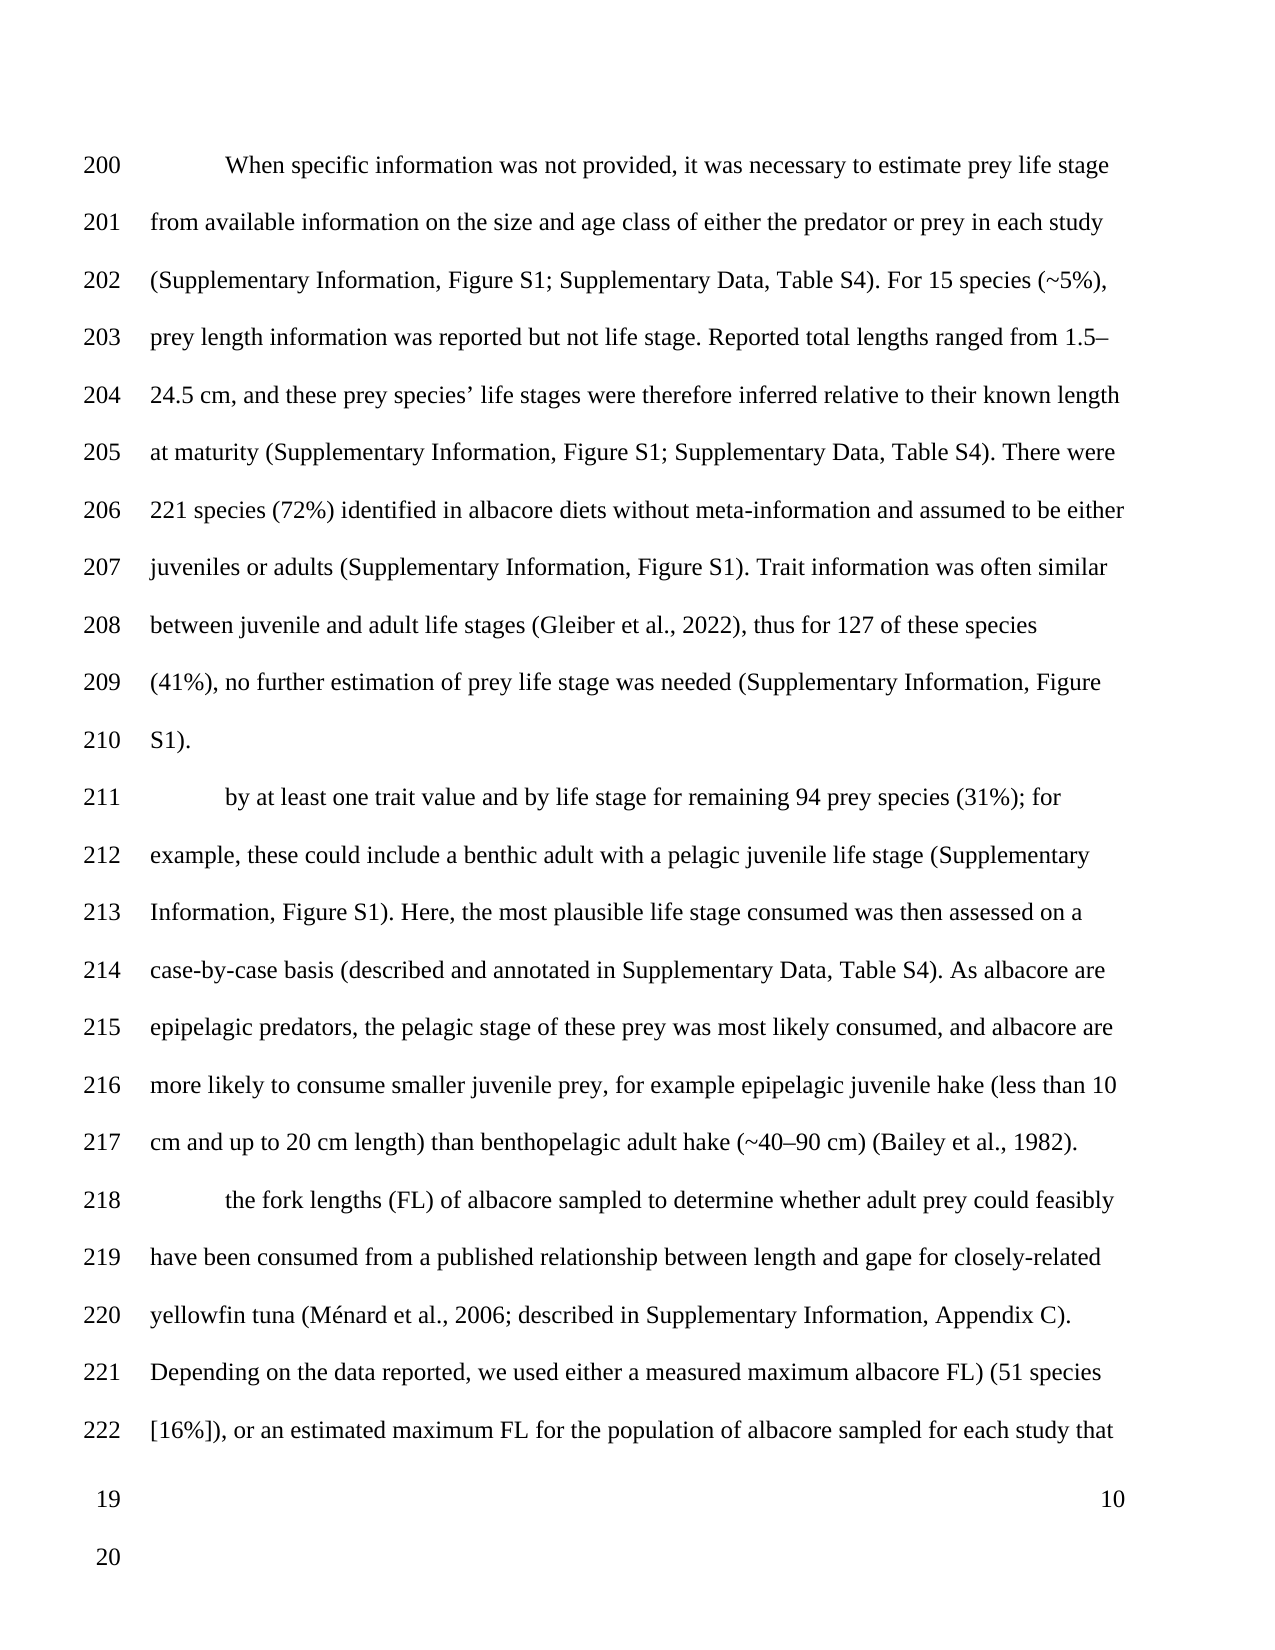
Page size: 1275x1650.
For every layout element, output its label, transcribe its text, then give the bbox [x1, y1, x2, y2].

text When information was not provided, it was necessary to estimate prey life stage from available information on the size and age class of either the predator or prey in each study (Figure S1; Table S4). For 15 species (5%), prey length information was reported but not life stage. Reported total lengths ranged from 1.5–24.5 cm, and these prey species’ life stages were therefore inferred relative to their known length at maturity (Figure S1; Table S4). There were 221 species (72%) identified in albacore diets without metainformation and assumed to be either juveniles or adults. Trait information was often similar between juvenile and adult life stages (Gleiber et al., 2022)hus for 127 of these (41%), no further estimation of prey life stage was needed. [150, 150, 1125, 754]
